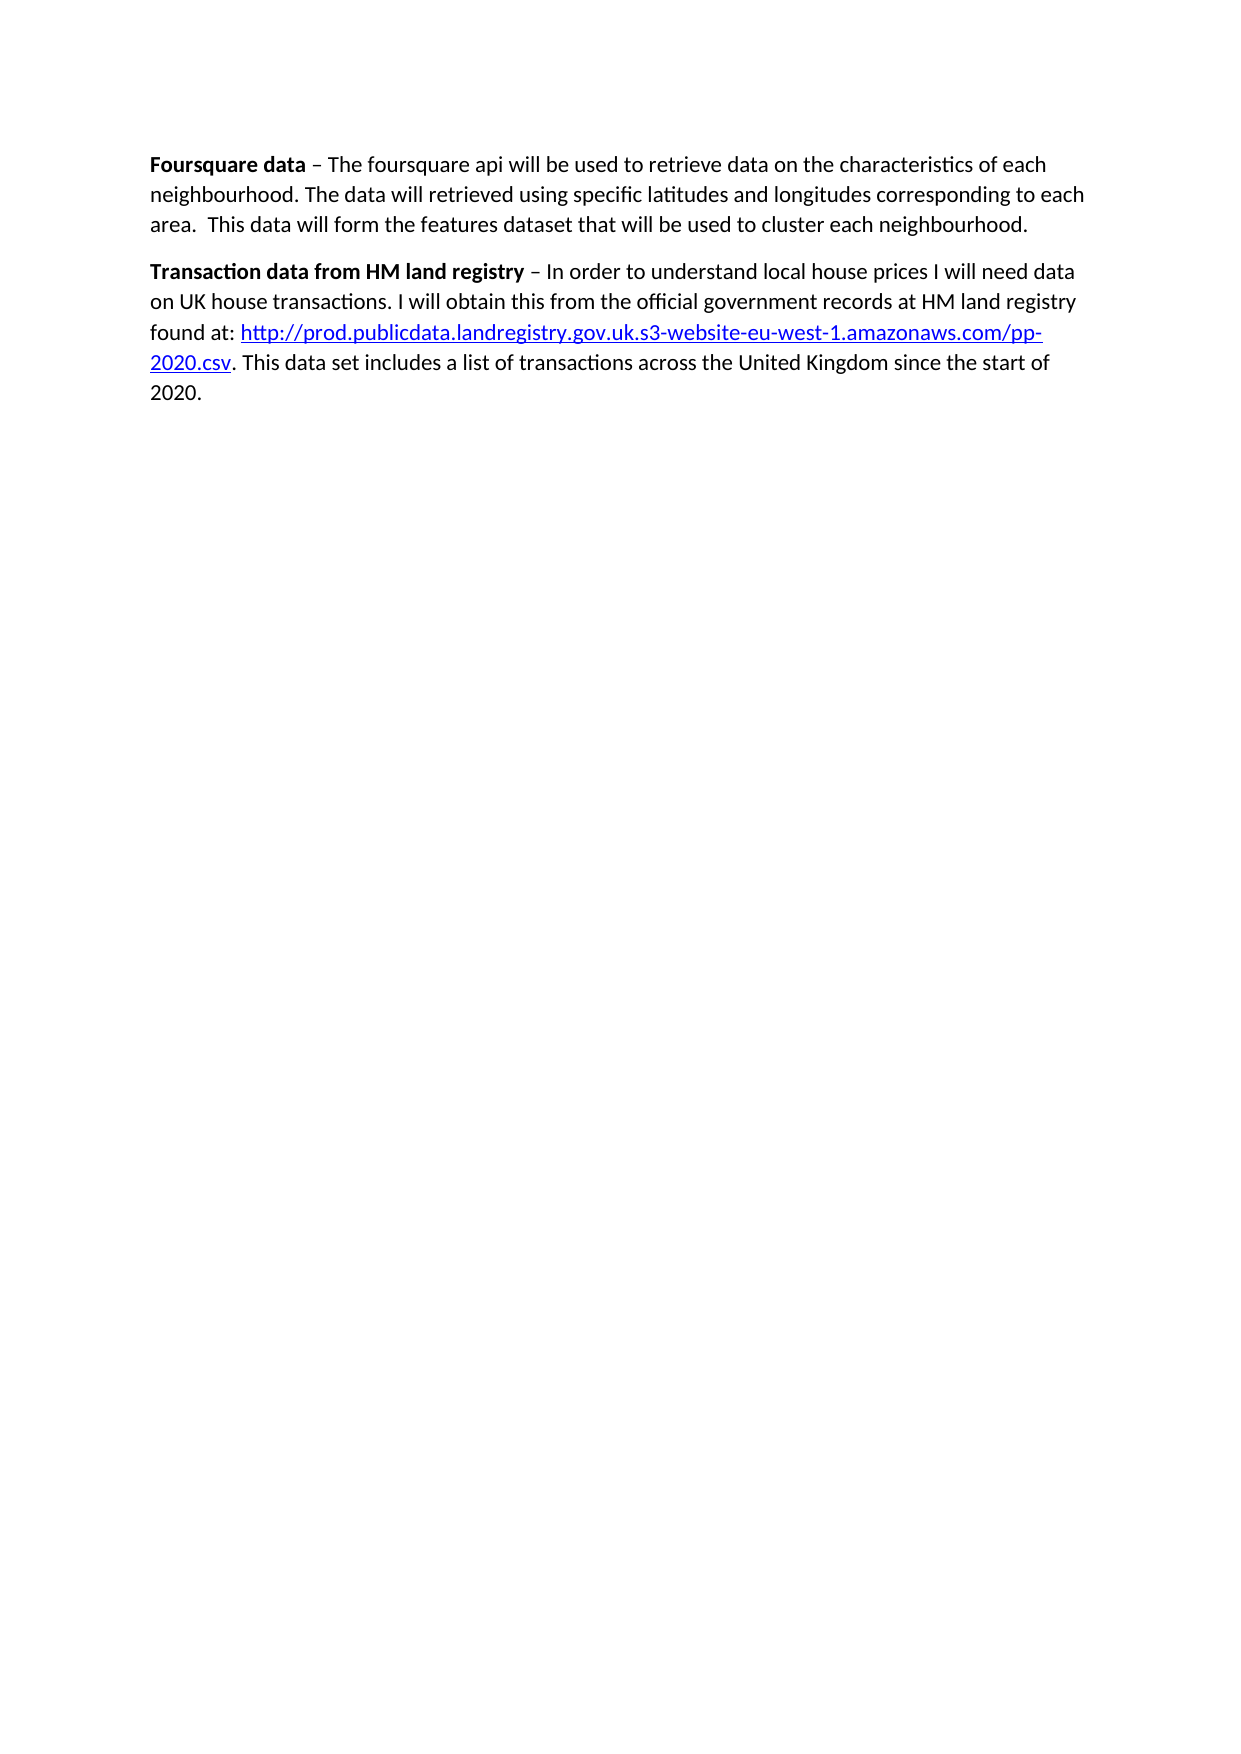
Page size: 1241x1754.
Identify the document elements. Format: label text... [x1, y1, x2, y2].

text Transaction data from HM land registry – In order to understand local house prices I will need data on UK house transactions. I will obtain this from the official government records at HM land registry found at: http://prod.publicdata.landregistry.gov.uk.s3-website-eu-west-1.amazonaws.com/pp-2020.csv. This data set includes a list of transactions across the United Kingdom since the start of 2020. [150, 257, 1090, 406]
text Foursquare data – The foursquare api will be used to retrieve data on the characteristics of each neighbourhood. The data will retrieved using specific latitudes and longitudes corresponding to each area. This data will form the features dataset that will be used to cluster each neighbourhood. [150, 150, 1090, 238]
